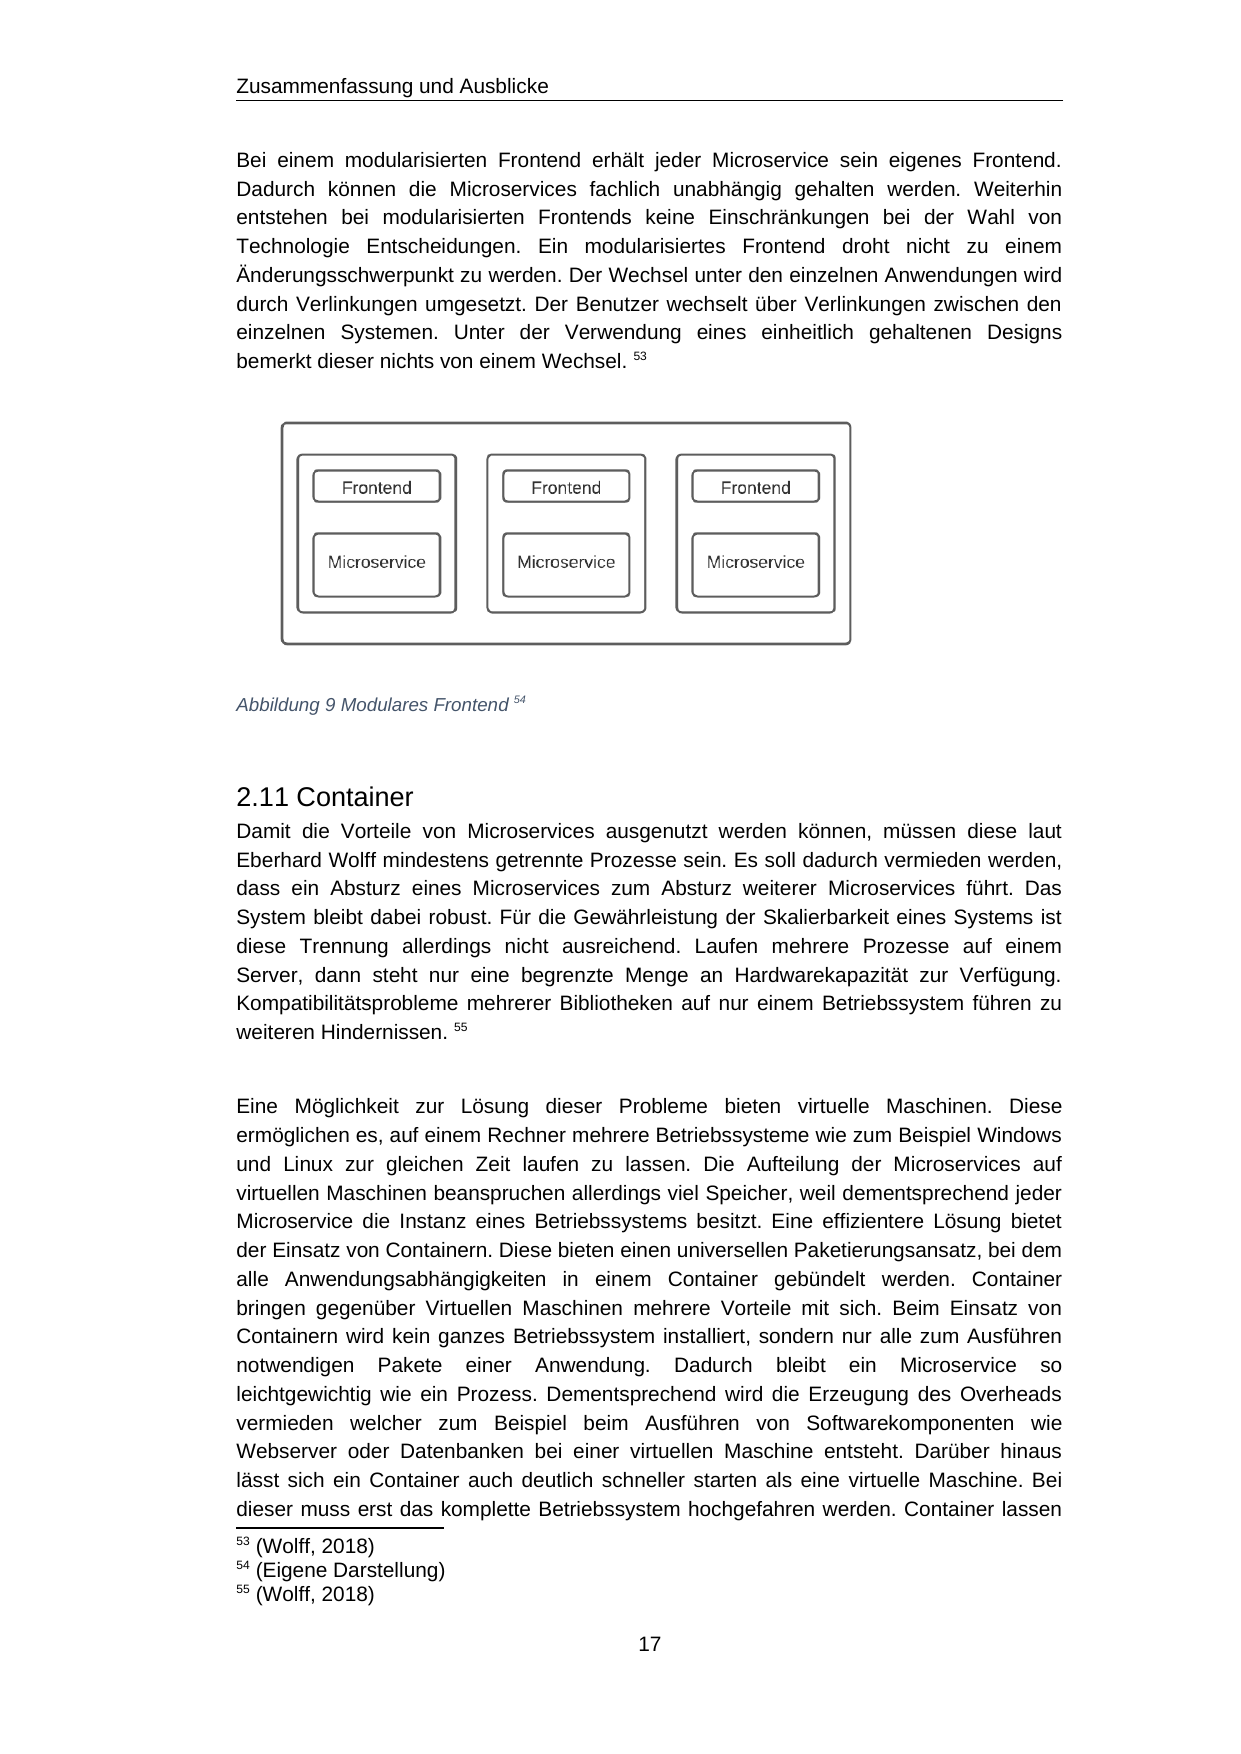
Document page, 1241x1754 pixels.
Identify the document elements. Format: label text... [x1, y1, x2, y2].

subtitle Container [236, 781, 1063, 812]
text Abbildung 9 Modulares Frontend [236, 693, 1063, 715]
picture [236, 394, 896, 672]
text Damit die Vorteile von Microservices ausgenutzt werden können, müssen diese laut Eberhard Wolff mindestens getrennte Prozesse sein. Es soll dadurch vermieden werden, dass ein Absturz eines Microservices zum Absturz weiterer Microservices führt. Das System bleibt dabei robust. Für die Gewährleistung der Skalierbarkeit eines Systems ist diese Trennung allerdings nicht ausreichend. Laufen mehrere Prozesse auf einem Server, dann steht nur eine begrenzte Menge an Hardwarekapazität zur Verfügung. Kompatibilitätsprobleme mehrerer Bibliotheken auf nur einem Betriebssystem führen zu weiteren Hindernissen. [236, 819, 1063, 1044]
text Bei einem modularisierten Frontend erhält jeder Microservice sein eigenes Frontend. Dadurch können die Microservices fachlich unabhängig gehalten werden. Weiterhin entstehen bei modularisierten Frontends keine Einschränkungen bei der Wahl von Technologie Entscheidungen. Ein modularisiertes Frontend droht nicht zu einem Änderungsschwerpunkt zu werden. Der Wechsel unter den einzelnen Anwendungen wird durch Verlinkungen umgesetzt. Der Benutzer wechselt über Verlinkungen zwischen den einzelnen Systemen. Unter der Verwendung eines einheitlich gehaltenen Designs bemerkt dieser nichts von einem Wechsel. [236, 148, 1063, 373]
